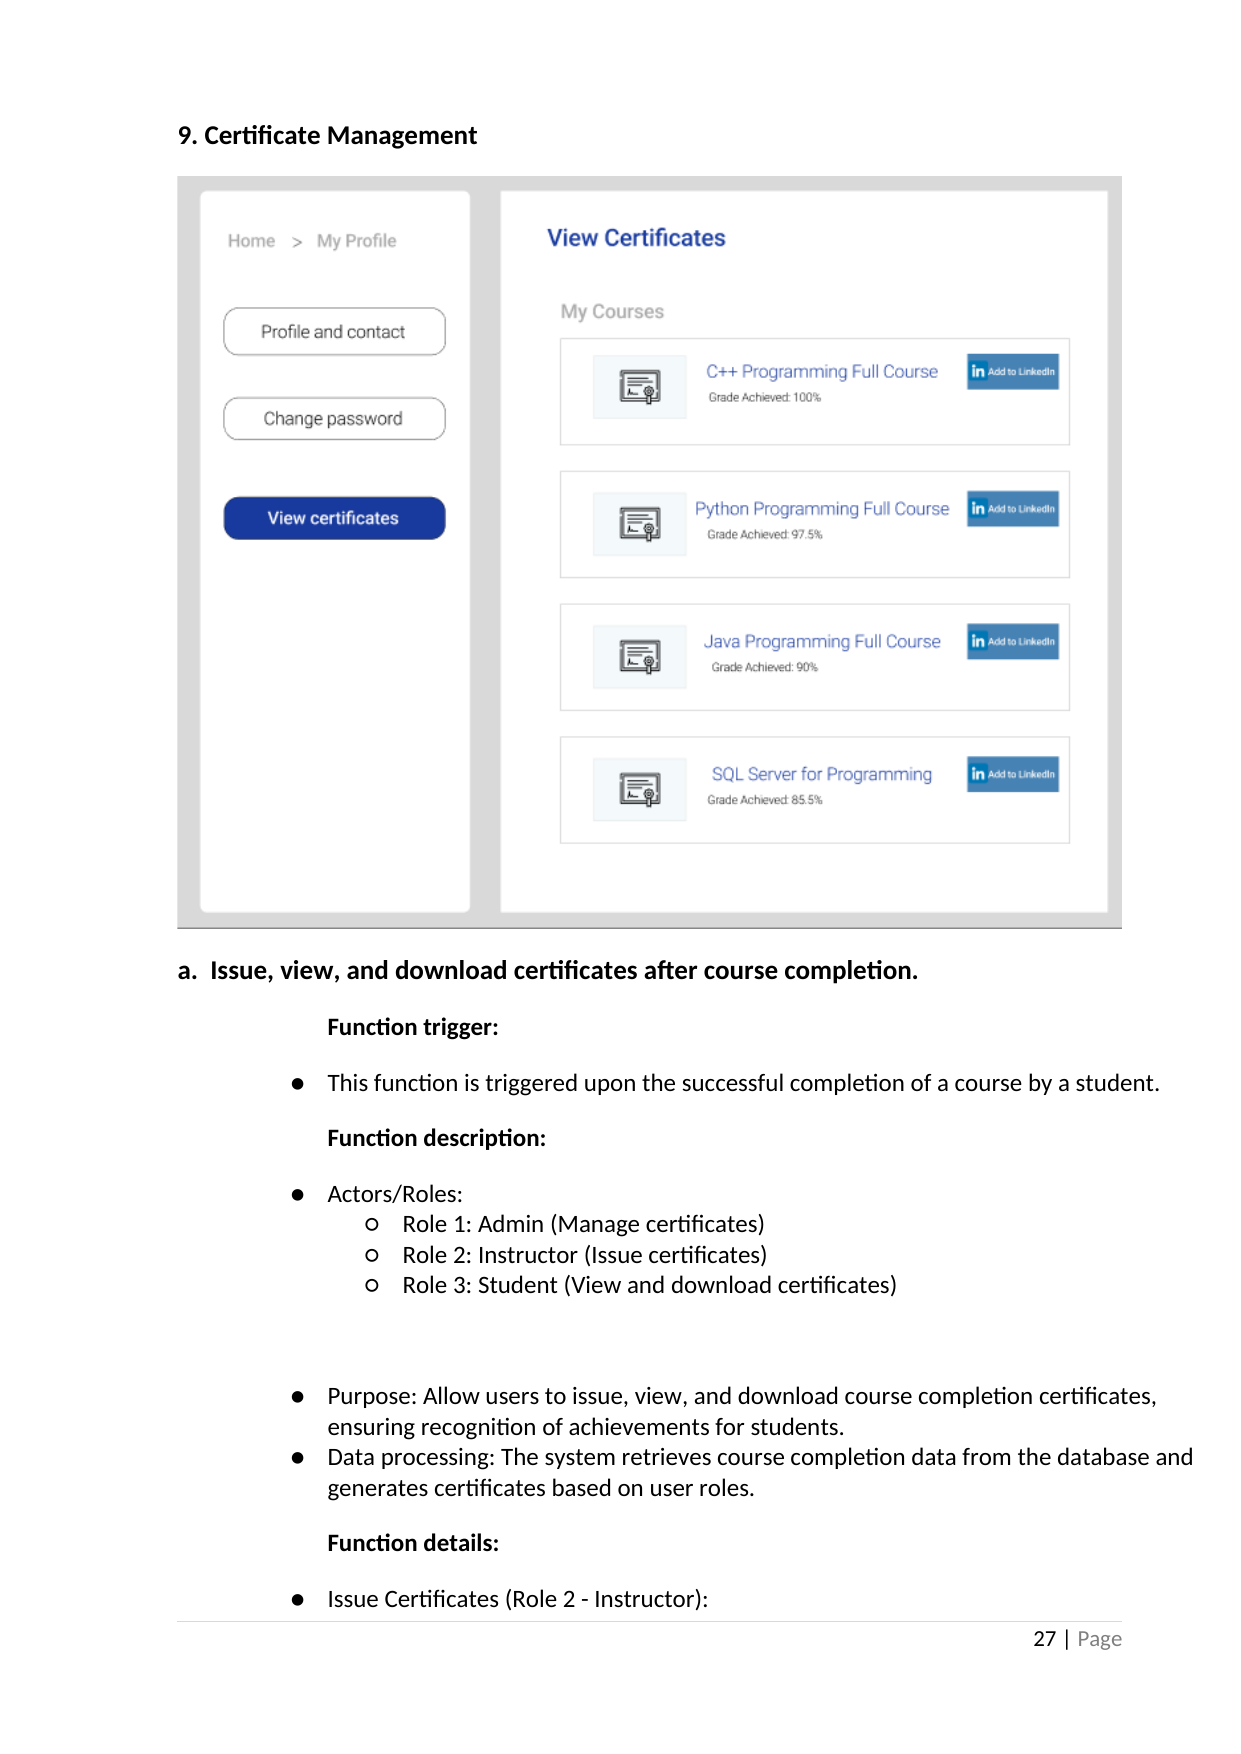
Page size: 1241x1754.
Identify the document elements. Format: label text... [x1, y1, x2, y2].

list Actors/Roles: [290, 1178, 1225, 1208]
list Issue Certificates (Role 2 - Instructor): [290, 1583, 1225, 1613]
list Role 1: Admin (Manage certificates) [365, 1208, 1225, 1239]
subtitle a. Issue, view, and download certificates after course completion. [177, 953, 1225, 986]
list Role 3: Student (View and download certificates) [365, 1269, 1225, 1300]
list This function is triggered upon the successful completion of a course by a student. [290, 1067, 1225, 1097]
list Purpose: Allow users to issue, view, and download course completion certificates, ensuring recognition of achievements for students. [290, 1380, 1225, 1441]
list Data processing: The system retrieves course completion data from the database and generates certificates based on user roles. [290, 1441, 1225, 1502]
subtitle 9. Certificate Management [177, 118, 1225, 151]
text Function description: [327, 1122, 1225, 1153]
text Function trigger: [252, 1011, 1225, 1042]
list Role 2: Instructor (Issue certificates) [365, 1239, 1225, 1269]
picture [177, 176, 1122, 929]
text Function details: [252, 1527, 1225, 1558]
